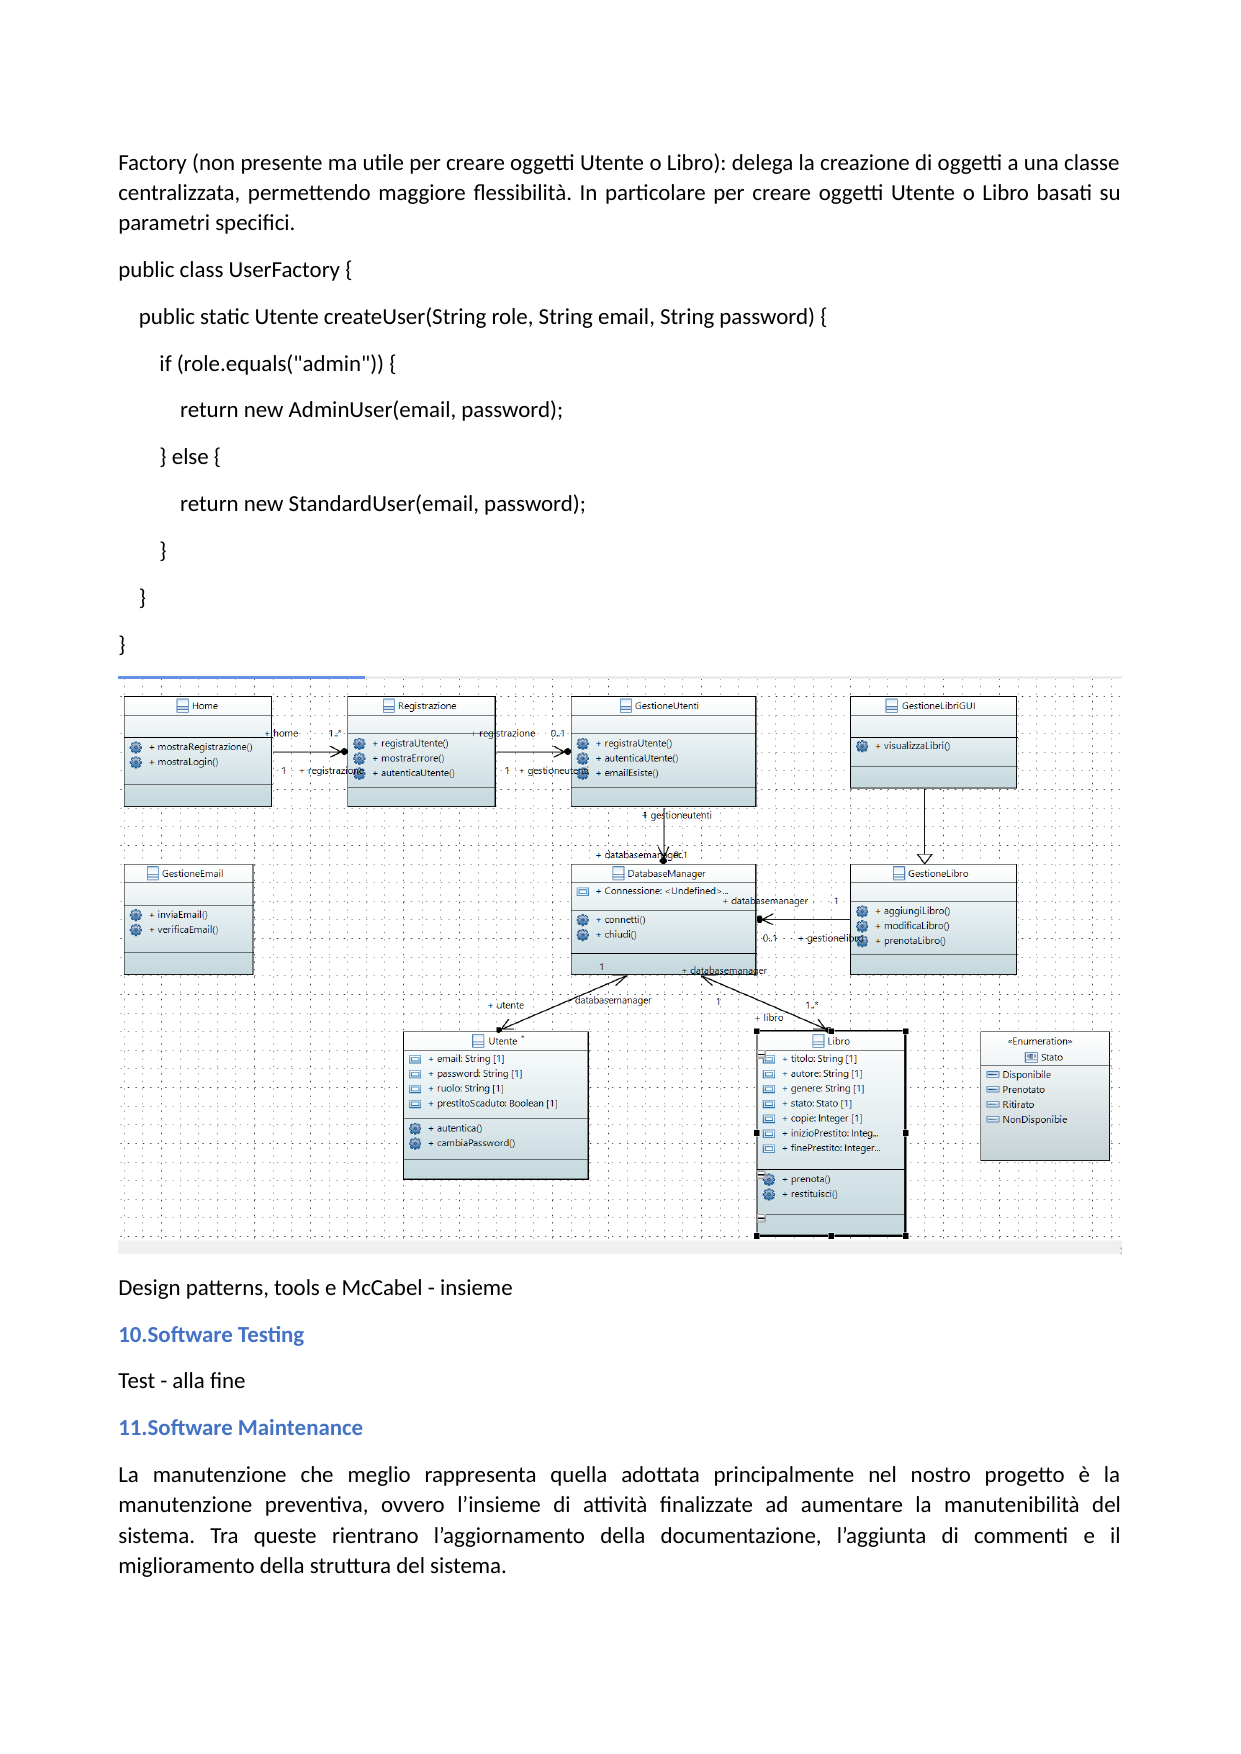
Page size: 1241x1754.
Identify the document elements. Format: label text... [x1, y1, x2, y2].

text public static Utente createUser(String role, String email, String password) { [118, 302, 1122, 330]
text if (role.equals("admin")) { [118, 349, 1122, 377]
text } [118, 536, 1122, 564]
text } [118, 630, 1122, 658]
text return new StandardUser(email, password); [118, 489, 1122, 517]
text } else { [118, 442, 1122, 470]
text Design patterns, tools e McCabel - insieme [118, 1273, 1122, 1301]
text 11.Software Maintenance [118, 1413, 1122, 1442]
text return new AdminUser(email, password); [118, 396, 1122, 423]
text public class UserFactory { [118, 255, 1122, 283]
text 10.Software Testing [118, 1320, 1122, 1348]
picture [118, 676, 1123, 1254]
text Factory (non presente ma utile per creare oggetti Utente o Libro): delega la creazione di oggetti a una classe centralizzata, permettendo maggiore flessibilità. In particolare per creare oggetti Utente o Libro basati su parametri specifici. [118, 148, 1122, 236]
text Test - alla fine [118, 1367, 1122, 1395]
text } [118, 583, 1122, 611]
text La manutenzione che meglio rappresenta quella adottata principalmente nel nostro progetto è la manutenzione preventiva, ovvero l’insieme di attività finalizzate ad aumentare la manutenibilità del sistema. Tra queste rientrano l’aggiornamento della documentazione, l’aggiunta di commenti e il miglioramento della struttura del sistema. [118, 1460, 1122, 1579]
